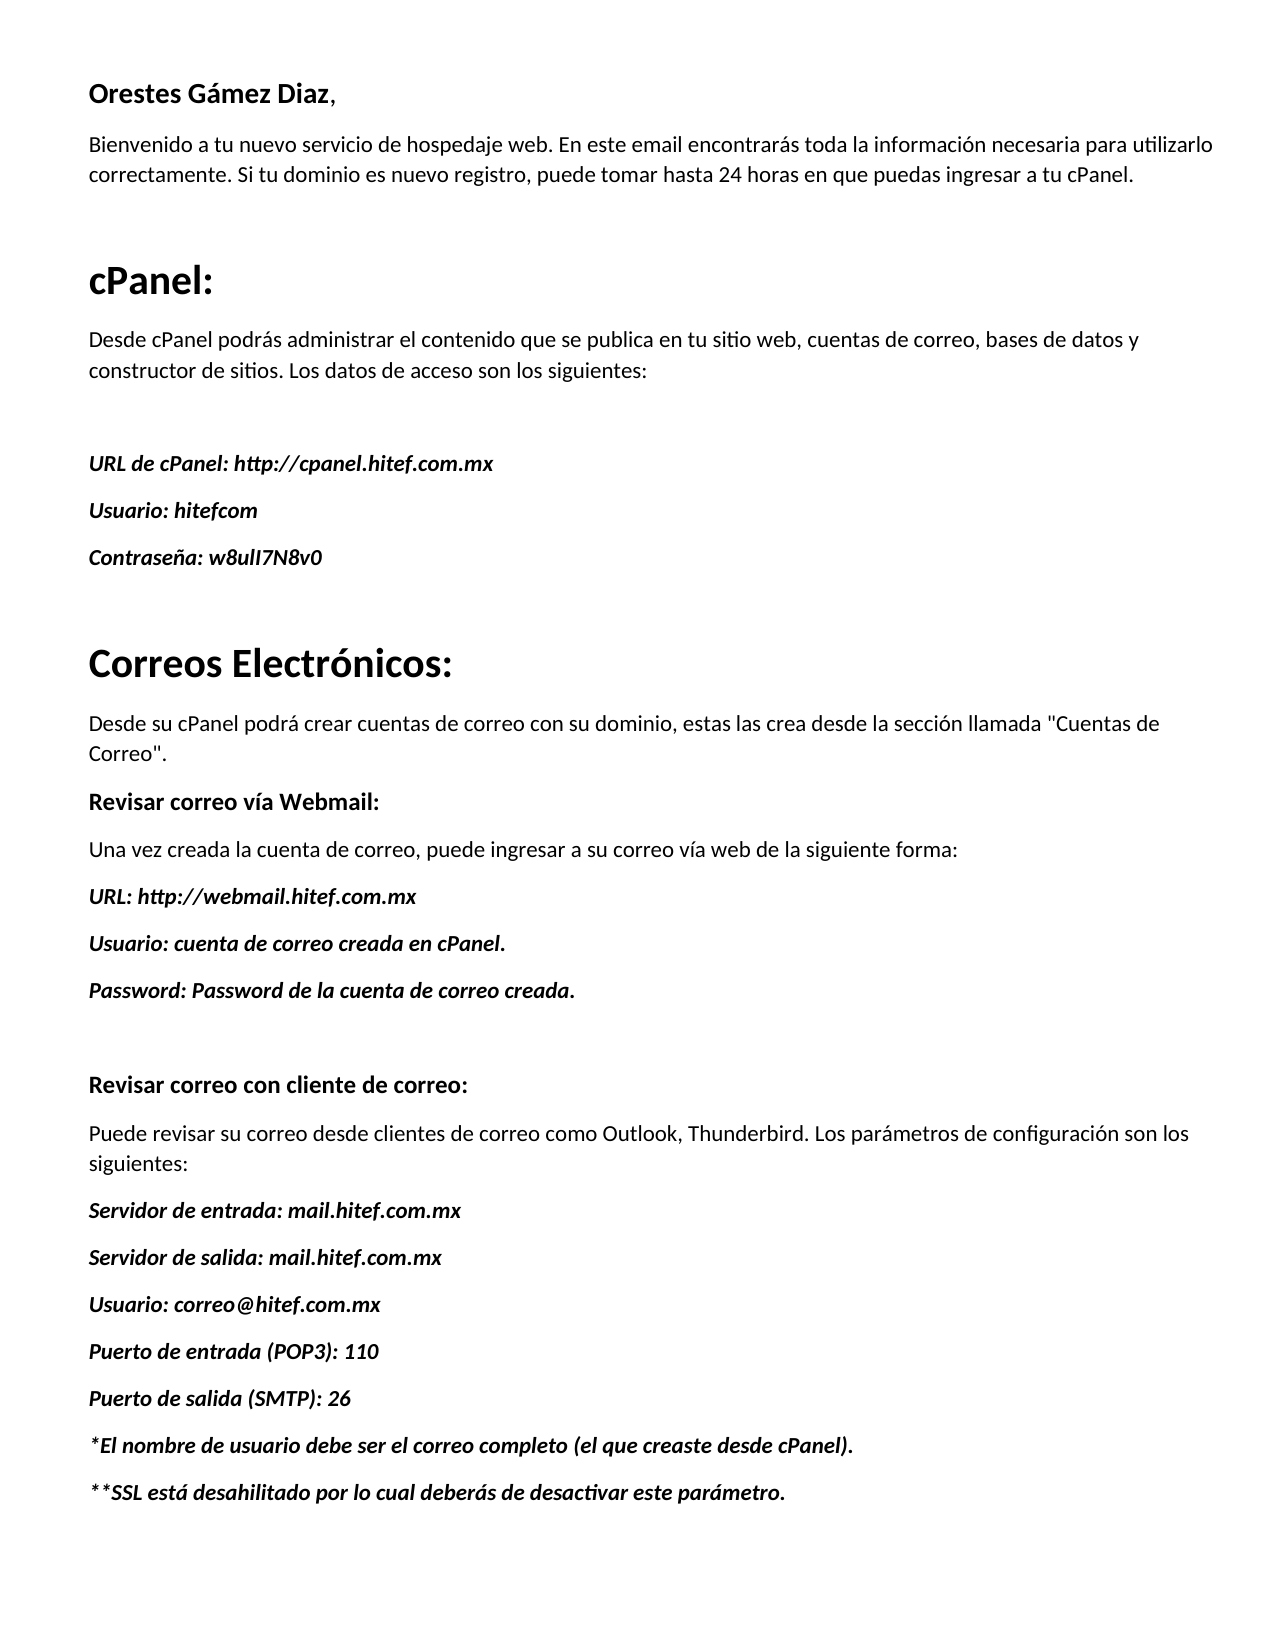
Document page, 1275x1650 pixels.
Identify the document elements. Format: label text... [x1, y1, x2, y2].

text Puede revisar su correo desde clientes de correo como Outlook, Thunderbird. Los parámetros de configuración son los siguientes: [88, 1119, 1228, 1177]
text URL de cPanel: http://cpanel.hitef.com.mx [88, 449, 1228, 478]
text Desde cPanel podrás administrar el contenido que se publica en tu sitio web, cuentas de correo, bases de datos y constructor de sitios. Los datos de acceso son los siguientes: [88, 326, 1228, 384]
text Puerto de salida (SMTP): 26 [88, 1384, 1228, 1412]
text Usuario: hitefcom [88, 496, 1228, 524]
text Correos Electrónicos: [88, 637, 1228, 688]
text **SSL está desahilitado por lo cual deberás de desactivar este parámetro. [88, 1478, 1228, 1506]
text Usuario: correo@hitef.com.mx [88, 1290, 1228, 1318]
text Servidor de entrada: mail.hitef.com.mx [88, 1196, 1228, 1224]
text Orestes Gámez Diaz, [88, 75, 1228, 111]
text Contraseña: w8ulI7N8v0 [88, 543, 1228, 571]
text Bienvenido a tu nuevo servicio de hospedaje web. En este email encontrarás toda la información necesaria para utilizarlo correctamente. Si tu dominio es nuevo registro, puede tomar hasta 24 horas en que puedas ingresar a tu cPanel. [88, 130, 1228, 188]
text Password: Password de la cuenta de correo creada. [88, 976, 1228, 1004]
text cPanel: [88, 254, 1228, 305]
text Usuario: cuenta de correo creada en cPanel. [88, 929, 1228, 957]
text URL: http://webmail.hitef.com.mx [88, 882, 1228, 910]
text Revisar correo con cliente de correo: [88, 1070, 1228, 1100]
text Revisar correo vía Webmail: [88, 786, 1228, 816]
text Desde su cPanel podrá crear cuentas de correo con su dominio, estas las crea desde la sección llamada "Cuentas de Correo". [88, 709, 1228, 767]
text Puerto de entrada (POP3): 110 [88, 1337, 1228, 1365]
text Servidor de salida: mail.hitef.com.mx [88, 1243, 1228, 1271]
text *El nombre de usuario debe ser el correo completo (el que creaste desde cPanel). [88, 1431, 1228, 1459]
text Una vez creada la cuenta de correo, puede ingresar a su correo vía web de la siguiente forma: [88, 835, 1228, 863]
